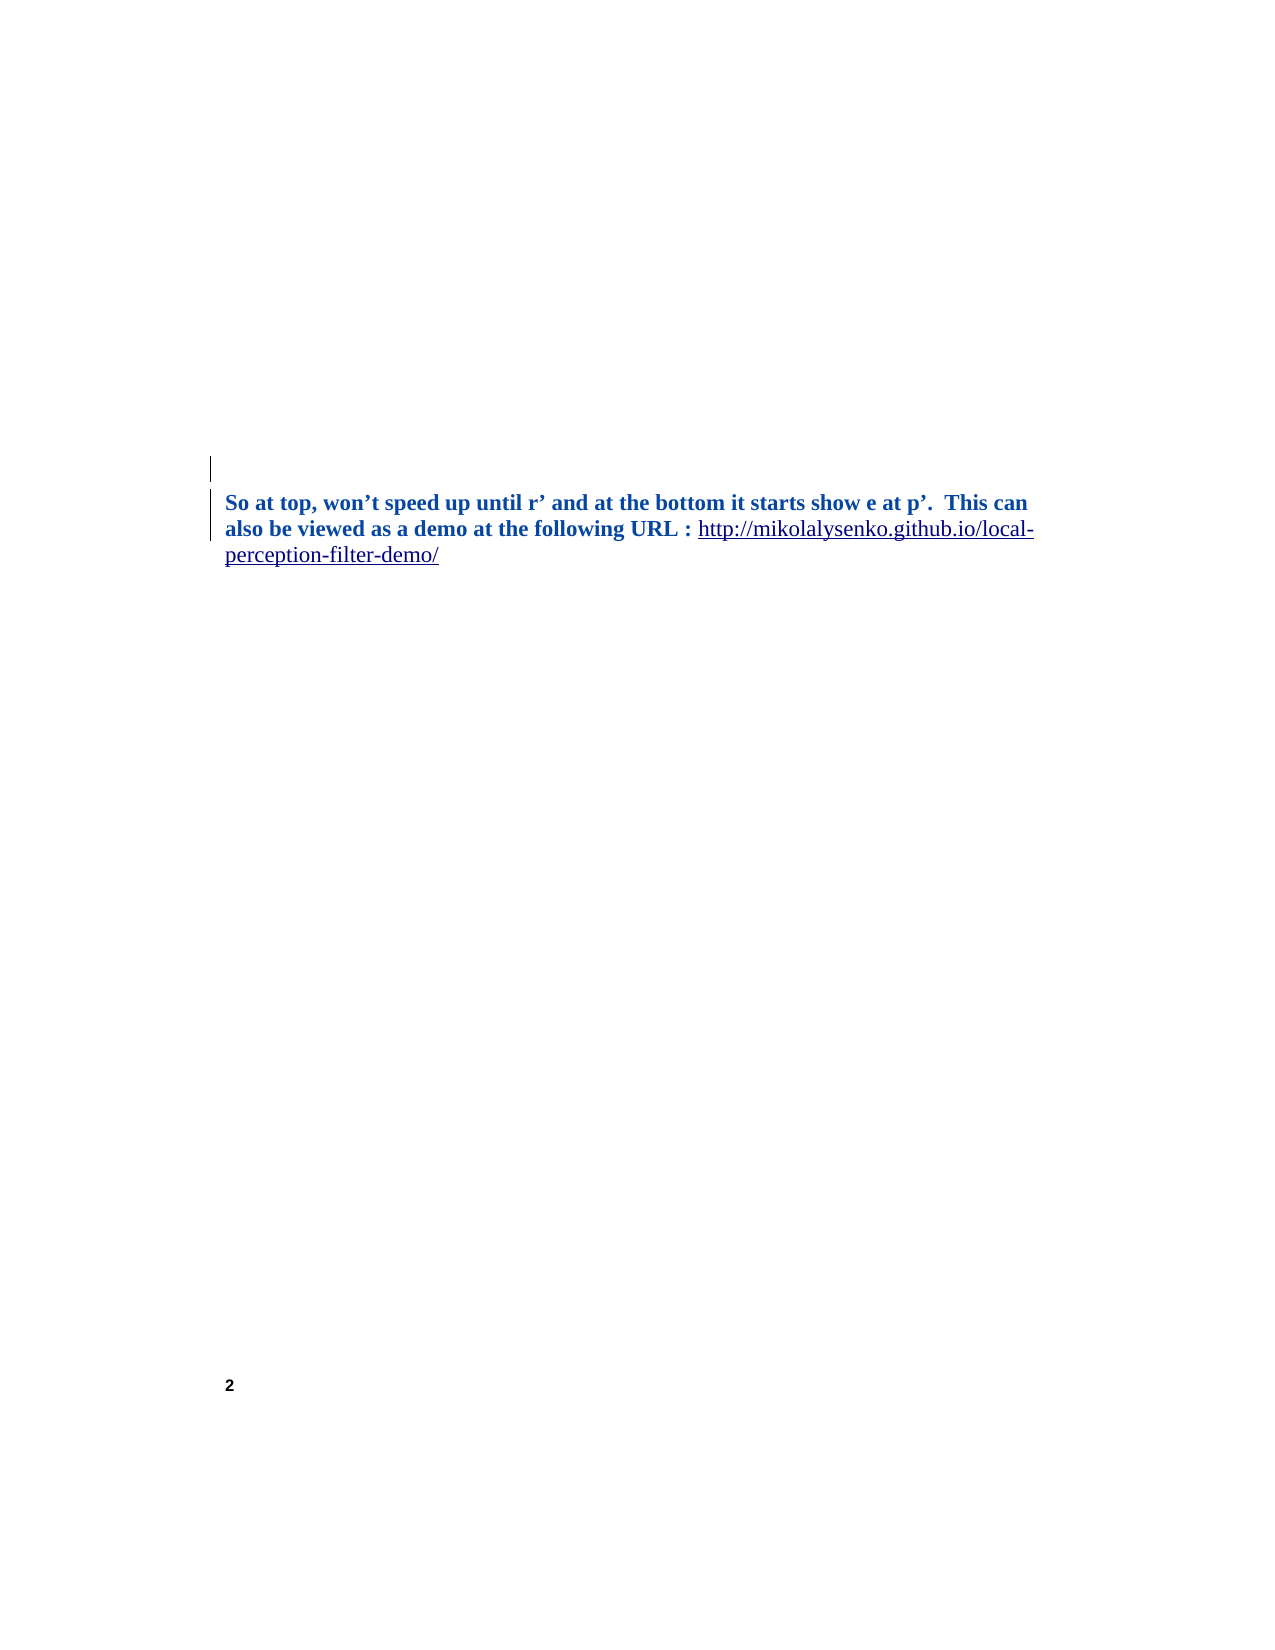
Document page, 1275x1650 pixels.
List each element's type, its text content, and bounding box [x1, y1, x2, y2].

text So at top, won’t speed up until r’ and at the bottom it starts show e at p’. This can also be viewed as a demo at the following URL : http://mikolalysenko.github.io/local-perception-filter-demo/ [225, 488, 1050, 568]
